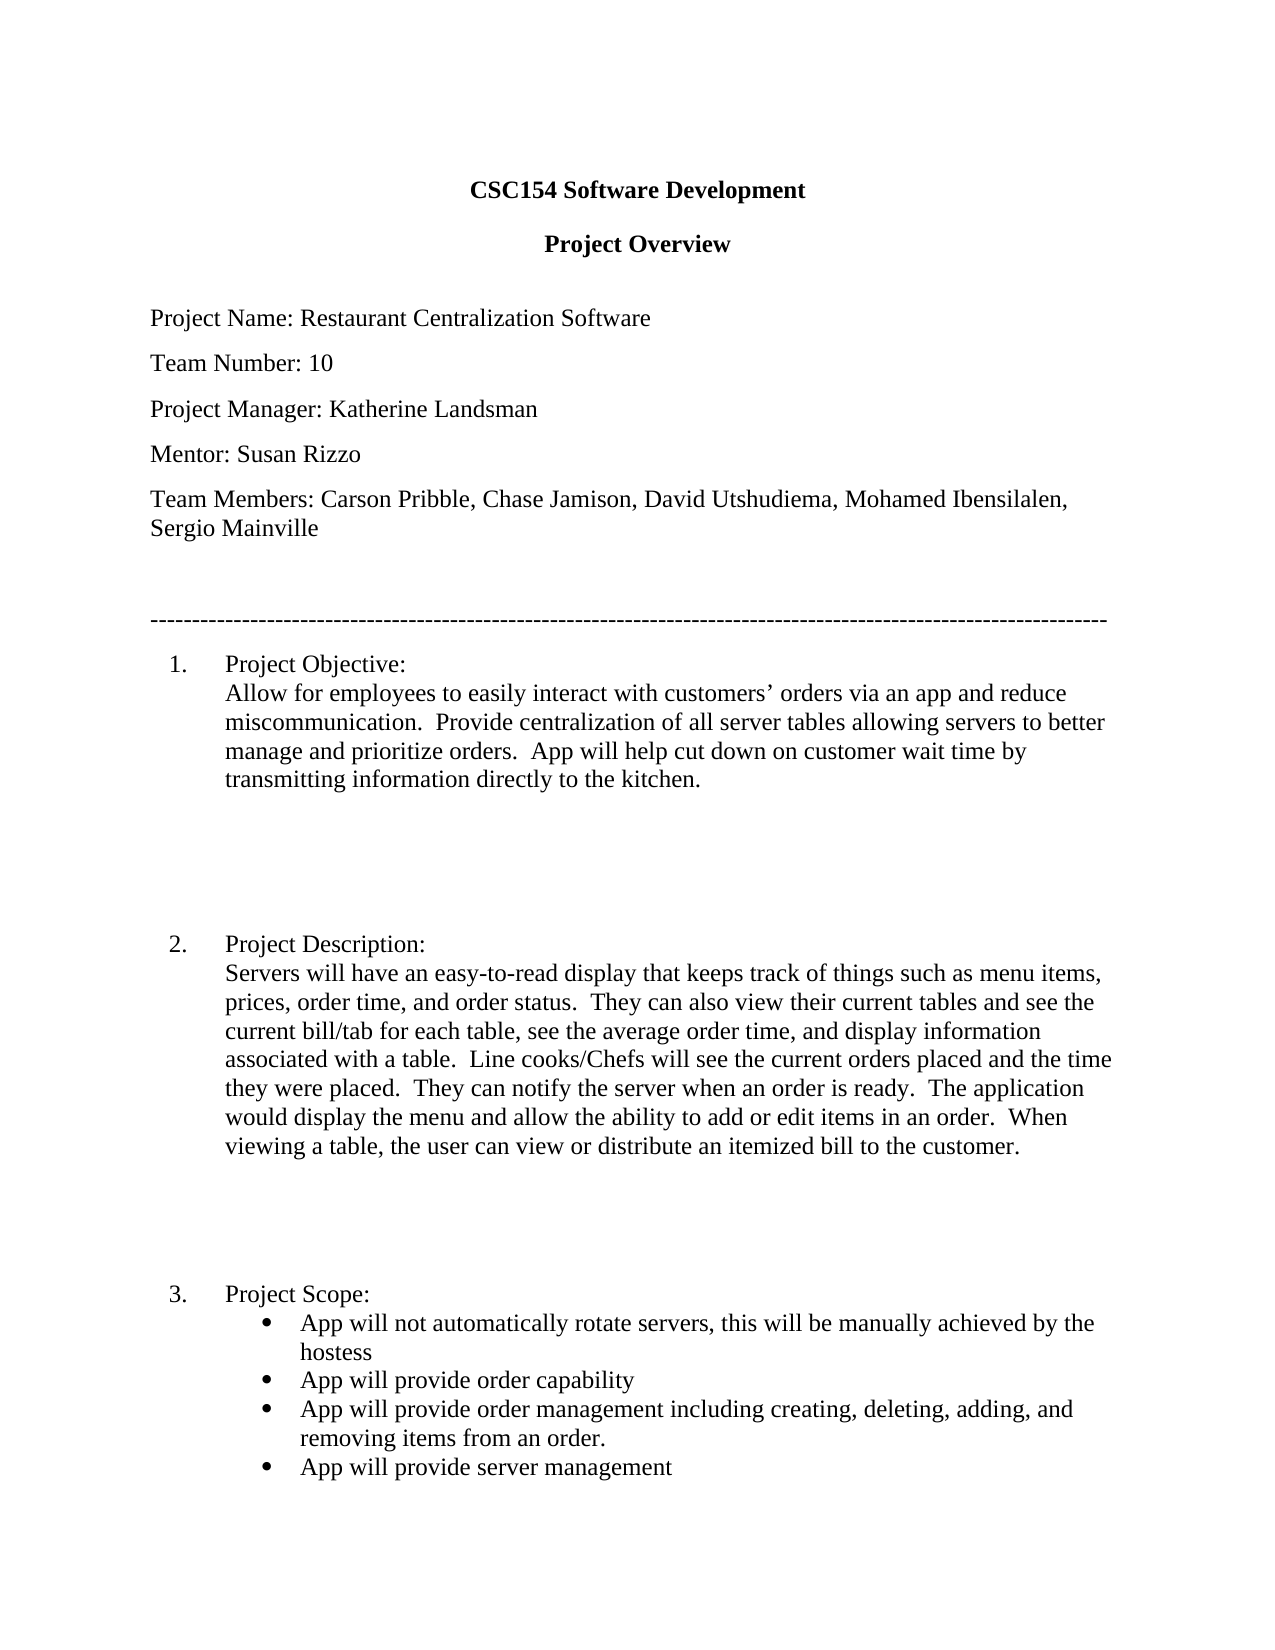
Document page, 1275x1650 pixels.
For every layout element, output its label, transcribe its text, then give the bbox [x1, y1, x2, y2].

subtitle Project Description: [187, 929, 1125, 958]
list App will provide order capability [262, 1365, 1125, 1394]
list App will provide server management [262, 1452, 1125, 1480]
text Project Manager: Katherine Landsman [150, 394, 1125, 422]
list App will provide order management including creating, deleting, adding, and removing items from an order. [262, 1394, 1125, 1452]
text Team Number: 10 [150, 348, 1125, 377]
list Servers will have an easy-to-read display that keeps track of things such as menu items, prices, order time, and order status. They can also view their current tables and see the current bill/tab for each table, see the average order time, and display information associated with a table. Line cooks/Chefs will see the current orders placed and the time they were placed. They can notify the server when an order is ready. The application would display the menu and allow the ability to add or edit items in an order. When viewing a table, the user can view or distribute an itemized bill to the customer. [225, 958, 1125, 1159]
text ------------------------------------------------------------------------------------------------------------------- [150, 604, 1125, 633]
text Team Members: Carson Pribble, Chase Jamison, David Utshudiema, Mohamed Ibensilalen, Sergio Mainville [150, 484, 1125, 542]
subtitle Project Overview [150, 229, 1125, 257]
list App will not automatically rotate servers, this will be manually achieved by the hostess [262, 1308, 1125, 1365]
subtitle Allow for employees to easily interact with customers’ orders via an app and reduce miscommunication. Provide centralization of all server tables allowing servers to better manage and prioritize orders. App will help cut down on customer wait time by transmitting information directly to the kitchen. [225, 678, 1125, 793]
list Project Scope: [187, 1279, 1125, 1308]
subtitle Project Objective: [187, 649, 1125, 678]
subtitle CSC154 Software Development [150, 175, 1125, 204]
text Project Name: Restaurant Centralization Software [150, 303, 1125, 332]
text Mentor: Susan Rizzo [150, 439, 1125, 468]
